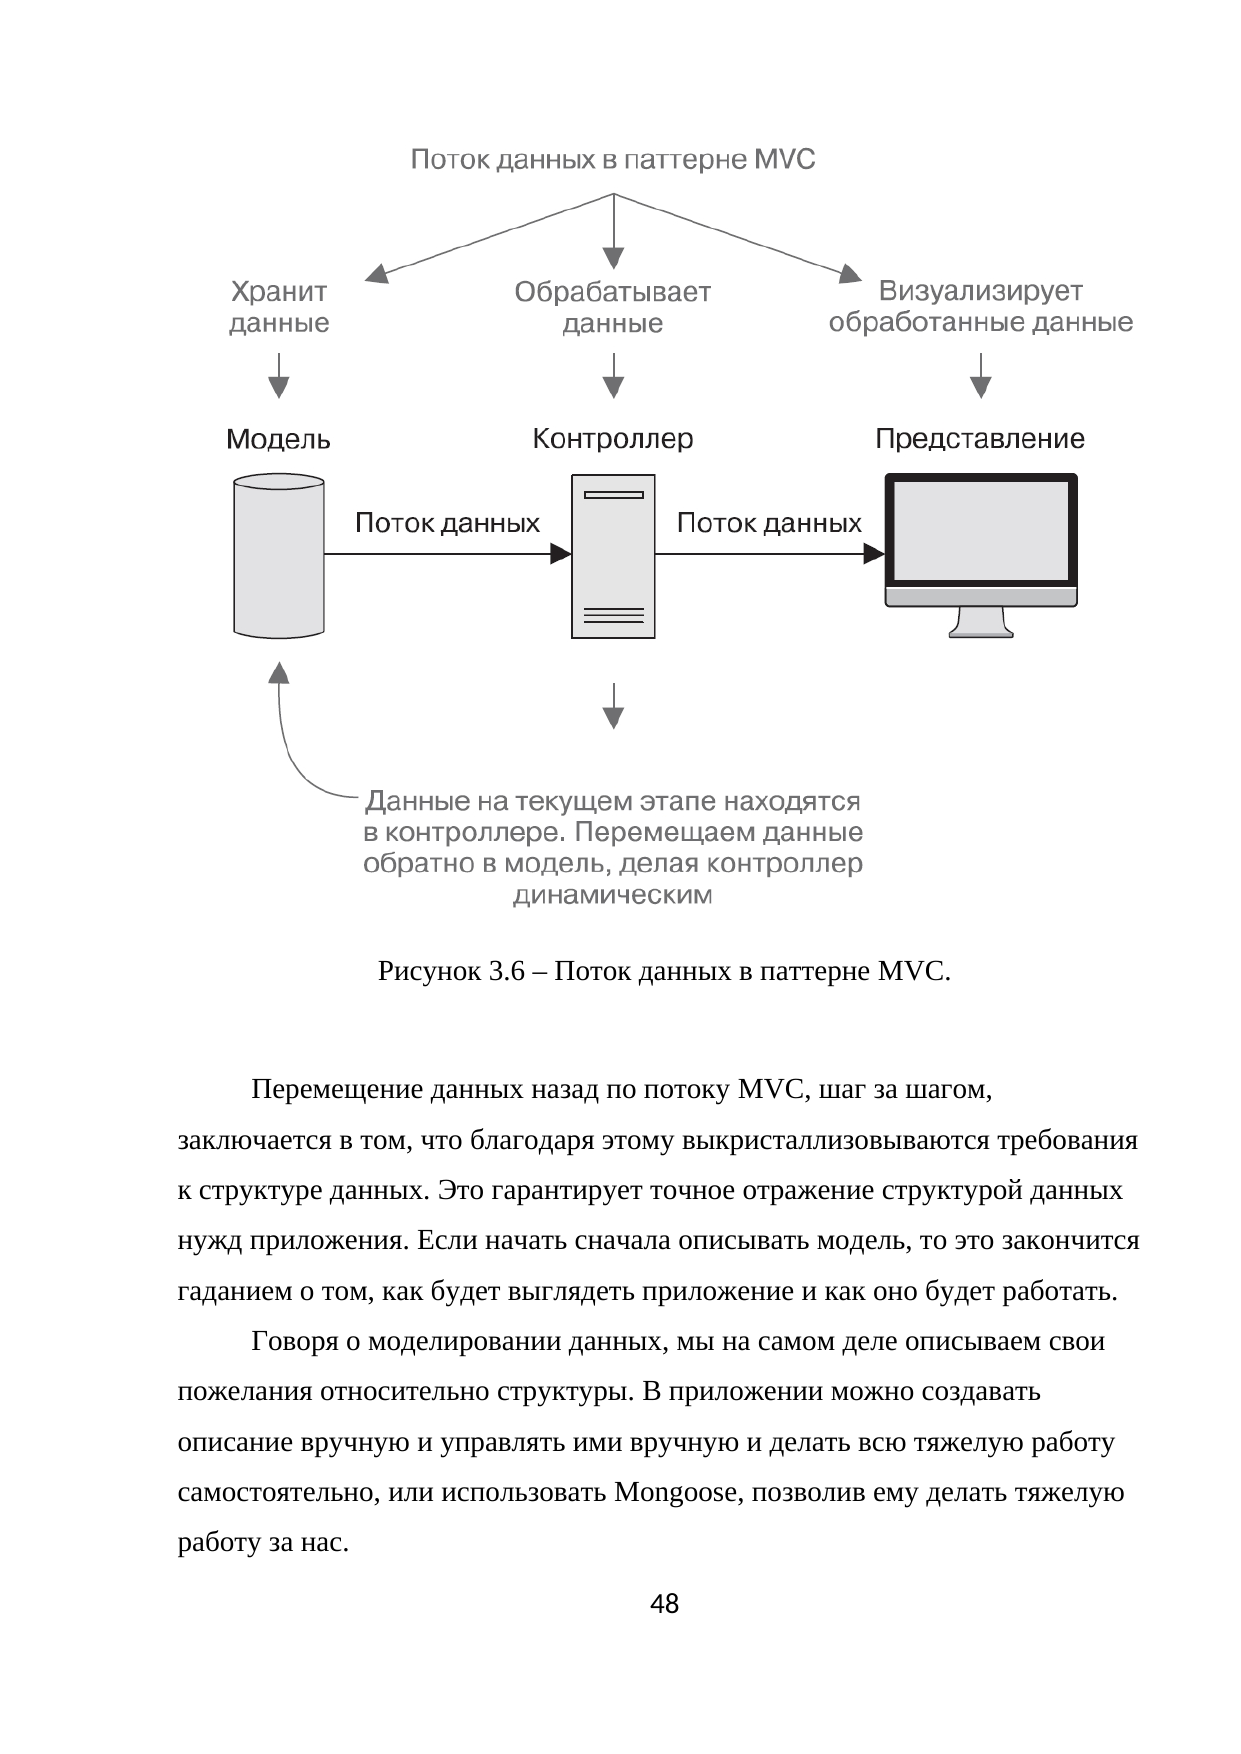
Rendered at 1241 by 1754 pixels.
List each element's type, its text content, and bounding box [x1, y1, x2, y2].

text Рисунок 3.6 – Поток данных в паттерне MVC. [177, 953, 1152, 986]
picture [177, 118, 1152, 927]
text Перемещение данных назад по потоку MVC, шаг за шагом, заключается в том, что благодаря этому выкристаллизовываются требования к структуре данных. Это гарантирует точное отражение структурой данных нужд приложения. Если начать сначала описывать модель, то это закончится гаданием о том, как будет выглядеть приложение и как оно будет работать. [177, 1071, 1152, 1306]
text Говоря о моделировании данных, мы на самом деле описываем свои пожелания относительно структуры. В приложении можно создавать описание вручную и управлять ими вручную и делать всю тяжелую работу самостоятельно, или использовать Mongoose, позволив ему делать тяжелую работу за нас. [177, 1323, 1152, 1558]
